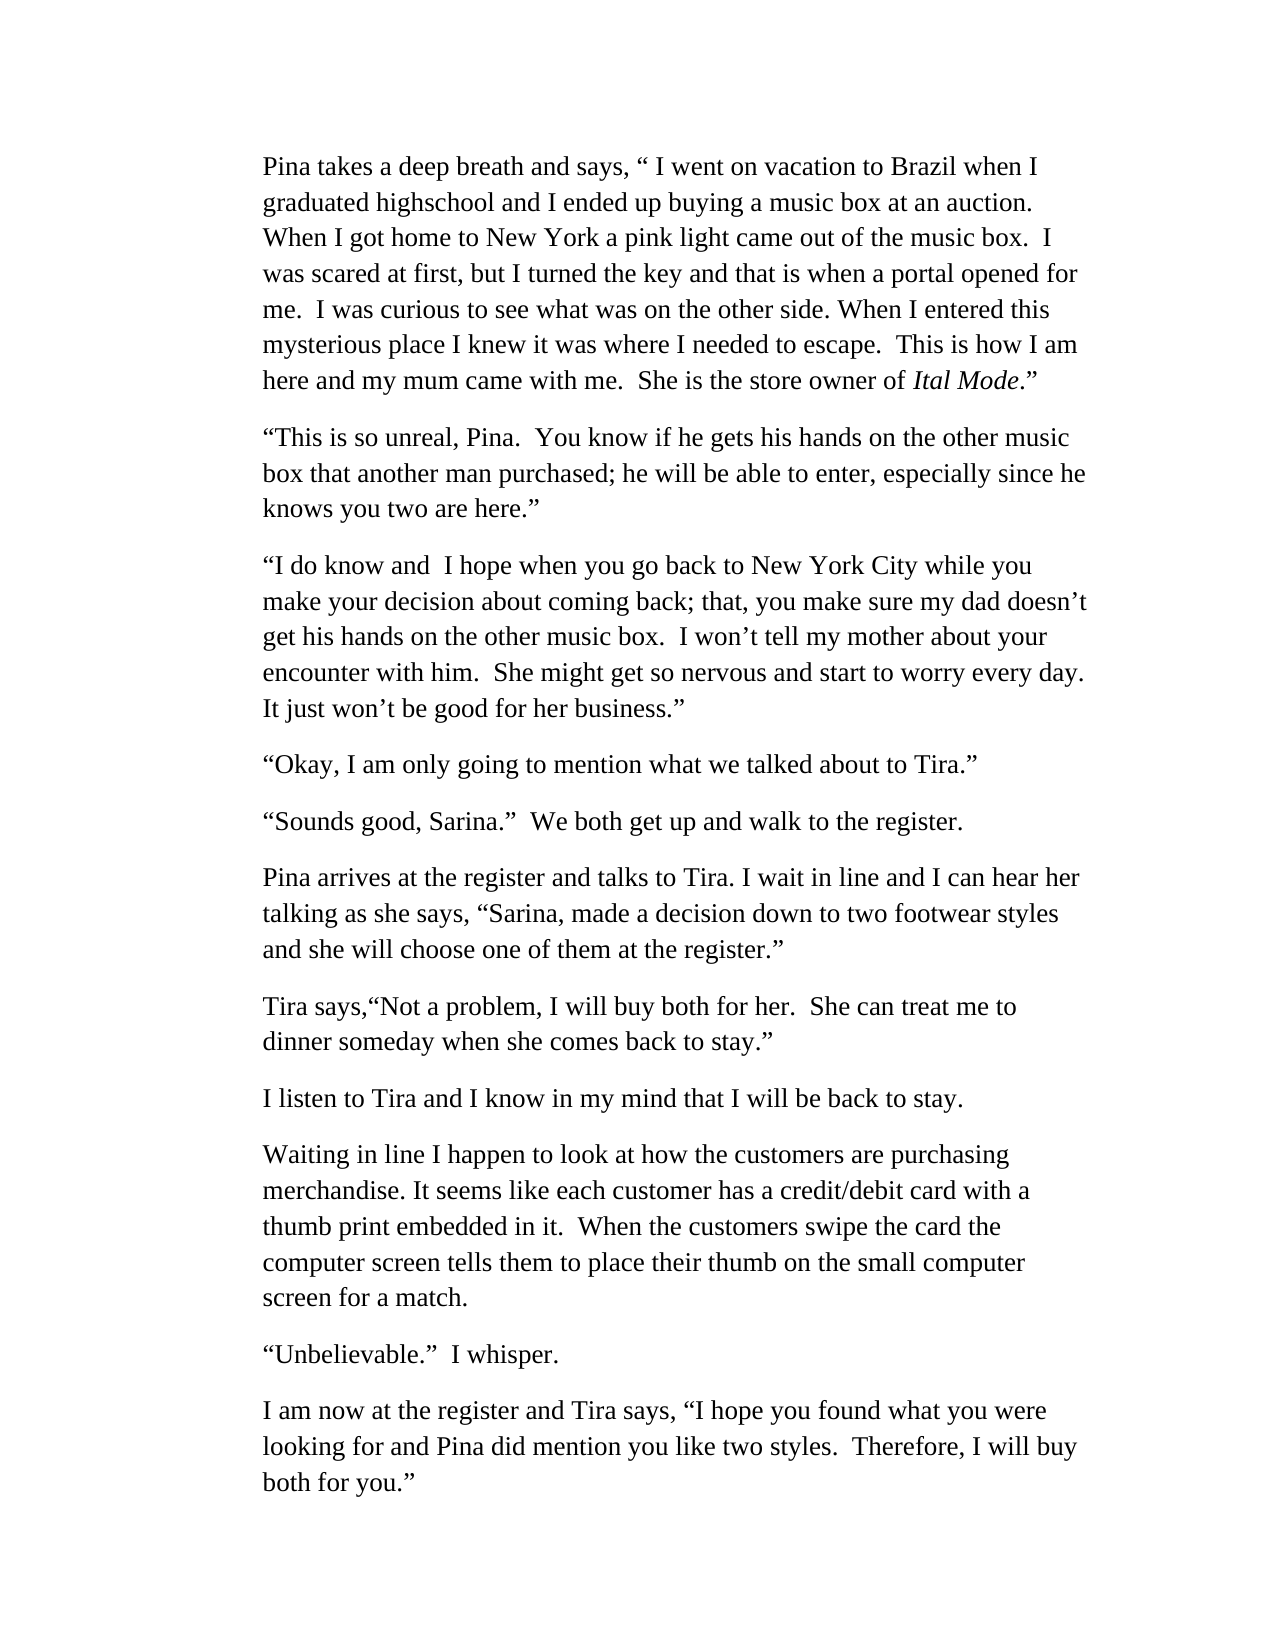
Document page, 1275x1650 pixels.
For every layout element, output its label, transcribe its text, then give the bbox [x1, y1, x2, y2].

text I listen to Tira and I know in my mind that I will be back to stay. [262, 1082, 1087, 1113]
text “Sounds good, Sarina.” We both get up and walk to the register. [262, 805, 1087, 836]
text Waiting in line I happen to look at how the customers are purchasing merchandise. It seems like each customer has a credit/debit card with a thumb print embedded in it. When the customers swipe the card the computer screen tells them to place their thumb on the small computer screen for a match. [262, 1138, 1087, 1312]
text “I do know and I hope when you go back to New York City while you make your decision about coming back; that, you make sure my dad doesn’t get his hands on the other music box. I won’t tell my mother about your encounter with him. She might get so nervous and start to worry every day. It just won’t be good for her business.” [262, 549, 1087, 723]
text “This is so unreal, Pina. You know if he gets his hands on the other music box that another man purchased; he will be able to enter, especially since he knows you two are here.” [262, 421, 1087, 523]
text “Unbelievable.” I whisper. [262, 1338, 1087, 1369]
text Pina takes a deep breath and says, “ I went on vacation to Brazil when I graduated highschool and I ended up buying a music box at an auction. When I got home to New York a pink light came out of the music box. I was scared at first, but I turned the key and that is when a portal opened for me. I was curious to see what was on the other side. When I entered this mysterious place I knew it was where I needed to escape. This is how I am here and my mum came with me. She is the store owner of Ital Mode.” [262, 150, 1087, 396]
text Tira says,“Not a problem, I will buy both for her. She can treat me to dinner someday when she comes back to stay.” [262, 989, 1087, 1056]
text I am now at the register and Tira says, “I hope you found what you were looking for and Pina did mention you like two styles. Therefore, I will buy both for you.” [262, 1394, 1087, 1497]
text Pina arrives at the register and talks to Tira. I wait in line and I can hear her talking as she says, “Sarina, made a decision down to two footwear styles and she will choose one of them at the register.” [262, 862, 1087, 964]
text “Okay, I am only going to mention what we talked about to Tira.” [262, 748, 1087, 779]
